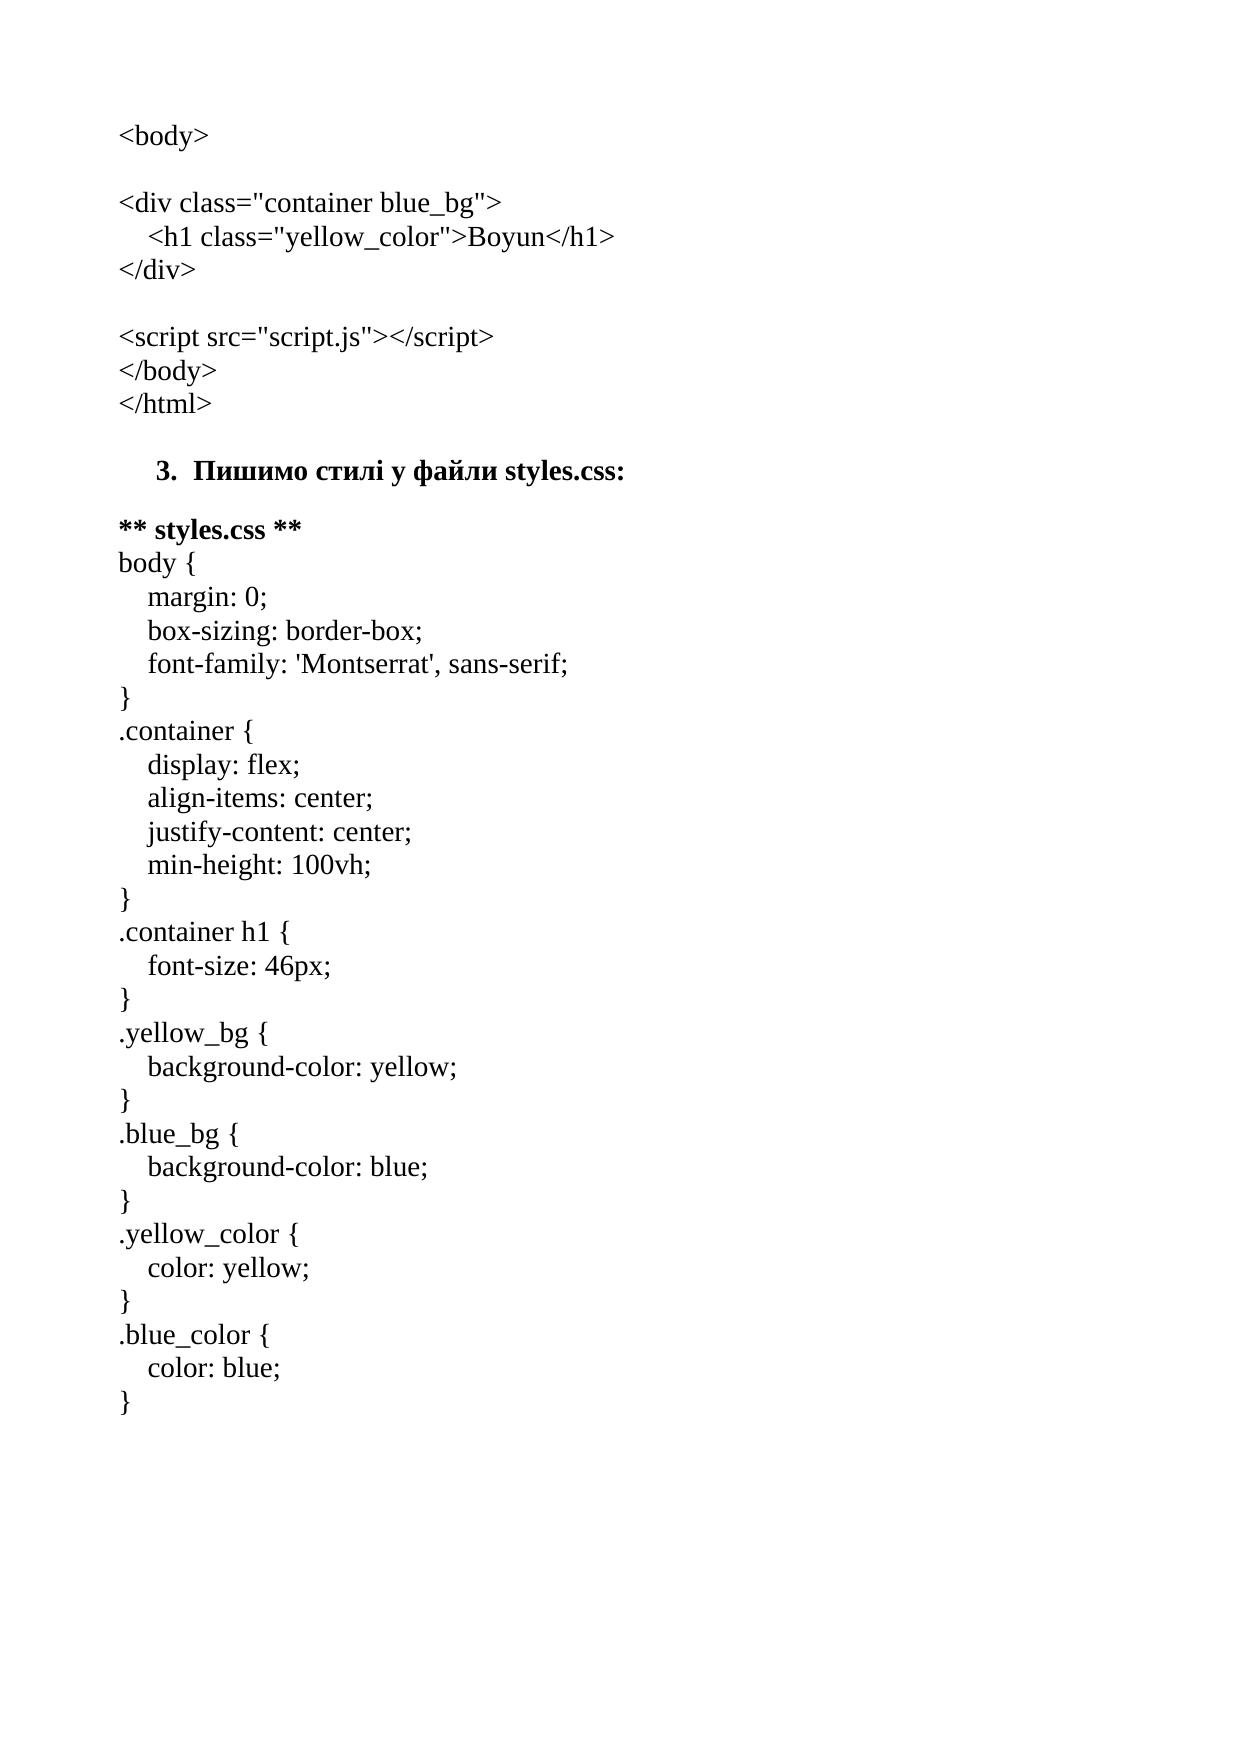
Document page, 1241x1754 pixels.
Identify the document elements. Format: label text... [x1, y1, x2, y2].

text .container { [118, 713, 1122, 747]
text } [118, 1283, 1122, 1317]
text color: blue; [118, 1351, 1122, 1384]
text </html> [118, 386, 1122, 420]
text <h1 class="yellow_color">Boyun</h1> [118, 219, 1122, 252]
text .blue_color { [118, 1317, 1122, 1351]
text } [118, 881, 1122, 914]
list Пишимо стилі у файли styles.css: [156, 453, 1122, 487]
text align-items: center; [118, 780, 1122, 814]
text } [118, 680, 1122, 713]
text margin: 0; [118, 579, 1122, 613]
text background-color: yellow; [118, 1049, 1122, 1082]
text color: yellow; [118, 1250, 1122, 1283]
text justify-content: center; [118, 814, 1122, 847]
text } [118, 982, 1122, 1015]
text font-family: 'Montserrat', sans-serif; [118, 646, 1122, 680]
text <script src="script.js"></script> [118, 319, 1122, 353]
text background-color: blue; [118, 1149, 1122, 1183]
text </div> [118, 252, 1122, 286]
text .container h1 { [118, 914, 1122, 948]
text </body> [118, 353, 1122, 386]
text <div class="container blue_bg"> [118, 185, 1122, 219]
text font-size: 46px; [118, 948, 1122, 982]
text .yellow_color { [118, 1216, 1122, 1250]
text display: flex; [118, 747, 1122, 780]
text <body> [118, 118, 1122, 152]
text } [118, 1384, 1122, 1418]
text .yellow_bg { [118, 1015, 1122, 1049]
text body { [118, 546, 1122, 579]
text .blue_bg { [118, 1116, 1122, 1149]
text box-sizing: border-box; [118, 613, 1122, 646]
text min-height: 100vh; [118, 847, 1122, 881]
text } [118, 1183, 1122, 1216]
text ** styles.css ** [118, 512, 1122, 546]
text } [118, 1082, 1122, 1116]
